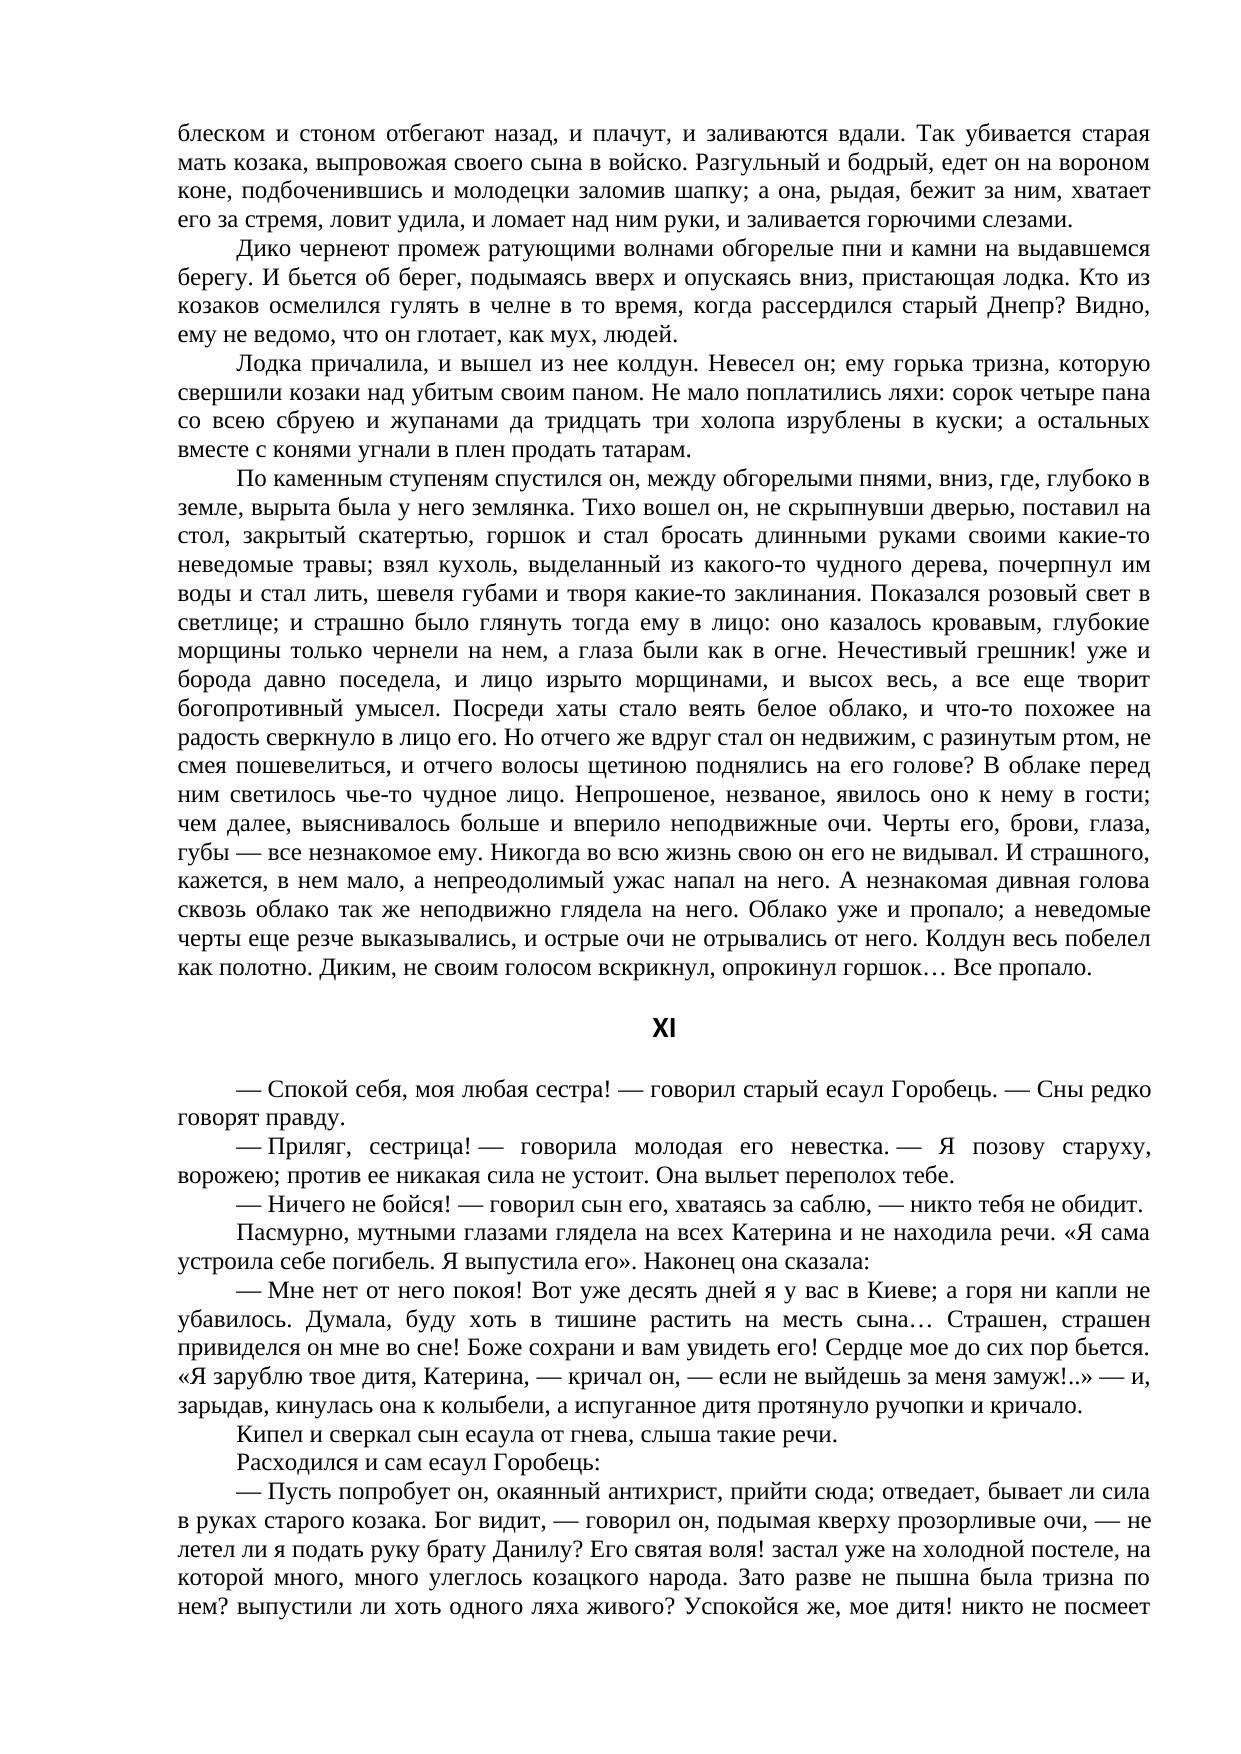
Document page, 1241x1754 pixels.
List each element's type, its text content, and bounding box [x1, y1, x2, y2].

subtitle XI [177, 1009, 1152, 1045]
text — Приляг, сестрица! — говорила молодая его невестка. — Я позову старуху, ворожею; против ее никакая сила не устоит. Она выльет переполох тебе. [177, 1131, 1152, 1189]
text Пасмурно, мутными глазами глядела на всех Катерина и не находила речи. «Я сама устроила себе погибель. Я выпустила его». Наконец она сказала: [177, 1217, 1152, 1275]
text Расходился и сам есаул Горобець: [177, 1447, 1152, 1476]
text Дико чернеют промеж ратующими волнами обгорелые пни и камни на выдавшемся берегу. И бьется об берег, подымаясь вверх и опускаясь вниз, пристающая лодка. Кто из козаков осмелился гулять в челне в то время, когда рассердился старый Днепр? Видно, ему не ведомо, что он глотает, как мух, людей. [177, 233, 1152, 348]
text Лодка причалила, и вышел из нее колдун. Невесел он; ему горька тризна, которую свершили козаки над убитым своим паном. Не мало поплатились ляхи: сорок четыре пана со всею сбруею и жупанами да тридцать три холопа изрублены в куски; а остальных вместе с конями угнали в плен продать татарам. [177, 348, 1152, 463]
text Кипел и сверкал сын есаула от гнева, слыша такие речи. [177, 1419, 1152, 1447]
text — Ничего не бойся! — говорил сын его, хватаясь за саблю, — никто тебя не обидит. [177, 1189, 1152, 1217]
text — Мне нет от него покоя! Вот уже десять дней я у вас в Киеве; а горя ни капли не убавилось. Думала, буду хоть в тишине растить на месть сына… Страшен, страшен привиделся он мне во сне! Боже сохрани и вам увидеть его! Сердце мое до сих пор бьется. «Я зарублю твое дитя, Катерина, — кричал он, — если не выйдешь за меня замуж!..» — и, зарыдав, кинулась она к колыбели, а испуганное дитя протянуло ручопки и кричало. [177, 1275, 1152, 1419]
text — Спокой себя, моя любая сестра! — говорил старый есаул Горобець. — Сны редко говорят правду. [177, 1074, 1152, 1131]
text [177, 1476, 1152, 1620]
text По каменным ступеням спустился он, между обгорелыми пнями, вниз, где, глубоко в земле, вырыта была у него землянка. Тихо вошел он, не скрыпнувши дверью, поставил на стол, закрытый скатертью, горшок и стал бросать длинными руками своими какие-то неведомые травы; взял кухоль, выделанный из какого-то чудного дерева, почерпнул им воды и стал лить, шевеля губами и творя какие-то заклинания. Показался розовый свет в светлице; и страшно было глянуть тогда ему в лицо: оно казалось кровавым, глубокие морщины только чернели на нем, а глаза были как в огне. Нечестивый грешник! уже и борода давно поседела, и лицо изрыто морщинами, и высох весь, а все еще творит богопротивный умысел. Посреди хаты стало веять белое облако, и что-то похожее на радость сверкнуло в лицо его. Но отчего же вдруг стал он недвижим, с разинутым ртом, не смея пошевелиться, и отчего волосы щетиною поднялись на его голове? В облаке перед ним светилось чье-то чудное лицо. Непрошеное, незваное, явилось оно к нему в гости; чем далее, выяснивалось больше и вперило неподвижные очи. Черты его, брови, глаза, губы — все незнакомое ему. Никогда во всю жизнь свою он его не видывал. И страшного, кажется, в нем мало, а непреодолимый ужас напал на него. А незнакомая дивная голова сквозь облако так же неподвижно глядела на него. Облако уже и пропало; а неведомые черты еще резче выказывались, и острые очи не отрывались от него. Колдун весь побелел как полотно. Диким, не своим голосом вскрикнул, опрокинул горшок… Все пропало. [177, 463, 1152, 981]
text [177, 118, 1152, 233]
